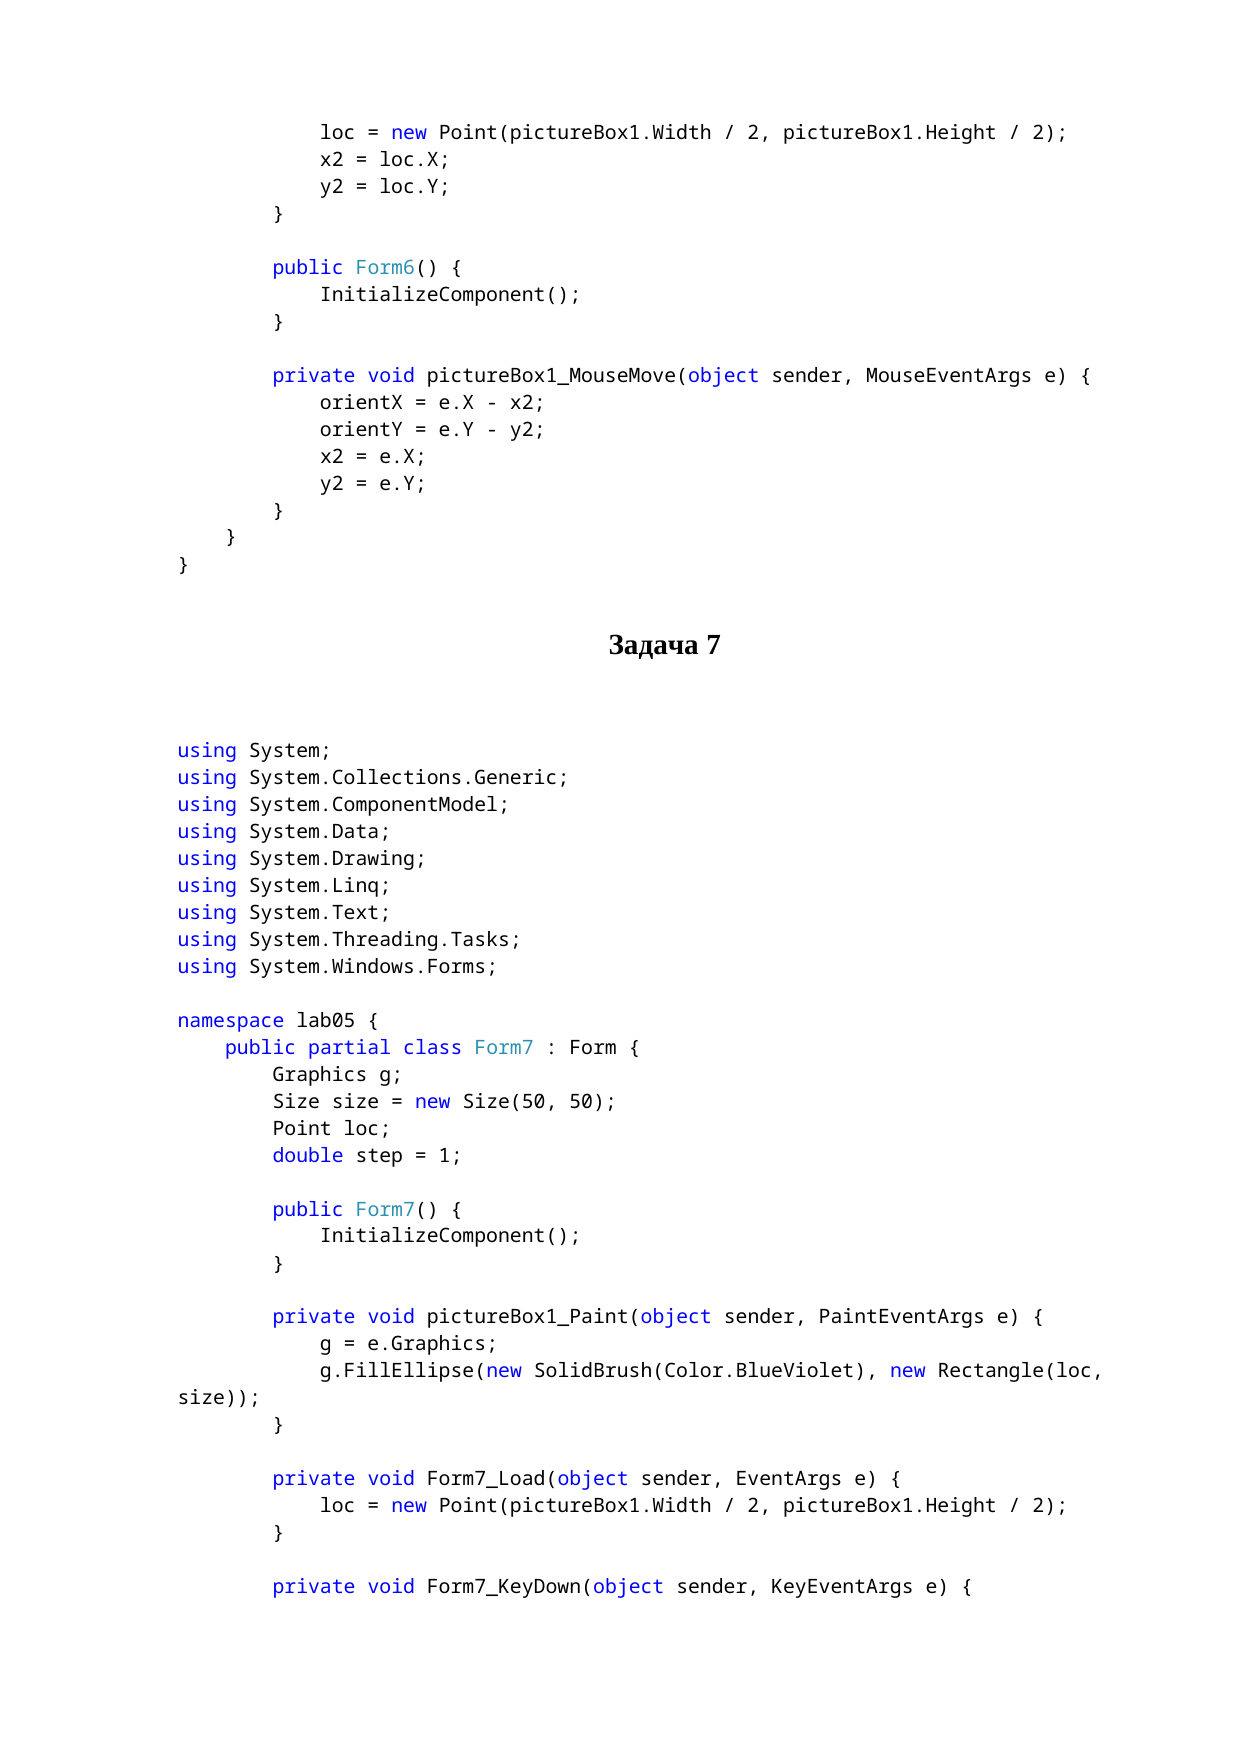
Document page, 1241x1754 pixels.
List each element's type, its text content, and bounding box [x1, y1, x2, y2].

text } [177, 307, 1152, 334]
text private void pictureBox1_Paint(object sender, PaintEventArgs e) { [177, 1303, 1152, 1330]
text Size size = new Size(50, 50); [177, 1087, 1152, 1114]
text private void Form7_Load(object sender, EventArgs e) { [177, 1464, 1152, 1492]
text namespace lab05 { [177, 1006, 1152, 1033]
text } [177, 1249, 1152, 1276]
text } [177, 496, 1152, 523]
text Задача 7 [177, 627, 1152, 660]
text g.FillEllipse(new SolidBrush(Color.BlueViolet), new Rectangle(loc, size)); [177, 1357, 1152, 1411]
text orientX = e.X - x2; [177, 388, 1152, 415]
text using System.Windows.Forms; [177, 952, 1152, 979]
text loc = new Point(pictureBox1.Width / 2, pictureBox1.Height / 2); [177, 1492, 1152, 1518]
text x2 = e.X; [177, 442, 1152, 469]
text using System.ComponentModel; [177, 790, 1152, 817]
text InitializeComponent(); [177, 1222, 1152, 1249]
text y2 = e.Y; [177, 469, 1152, 496]
text Graphics g; [177, 1060, 1152, 1087]
text } [177, 550, 1152, 577]
text using System.Text; [177, 898, 1152, 925]
text using System; [177, 736, 1152, 763]
text } [177, 523, 1152, 550]
text private void pictureBox1_MouseMove(object sender, MouseEventArgs e) { [177, 361, 1152, 388]
text public Form6() { [177, 253, 1152, 280]
text public Form7() { [177, 1195, 1152, 1222]
text using System.Drawing; [177, 844, 1152, 871]
text public partial class Form7 : Form { [177, 1033, 1152, 1060]
text } [177, 199, 1152, 226]
text orientY = e.Y - y2; [177, 415, 1152, 442]
text using System.Threading.Tasks; [177, 925, 1152, 952]
text private void Form7_KeyDown(object sender, KeyEventArgs e) { [177, 1572, 1152, 1599]
text x2 = loc.X; [177, 145, 1152, 172]
text y2 = loc.Y; [177, 172, 1152, 199]
text double step = 1; [177, 1141, 1152, 1168]
text Point loc; [177, 1114, 1152, 1141]
text } [177, 1518, 1152, 1546]
text using System.Data; [177, 817, 1152, 844]
text InitializeComponent(); [177, 280, 1152, 307]
text loc = new Point(pictureBox1.Width / 2, pictureBox1.Height / 2); [177, 118, 1152, 145]
text g = e.Graphics; [177, 1330, 1152, 1357]
text using System.Linq; [177, 871, 1152, 898]
text using System.Collections.Generic; [177, 763, 1152, 790]
text } [177, 1411, 1152, 1438]
